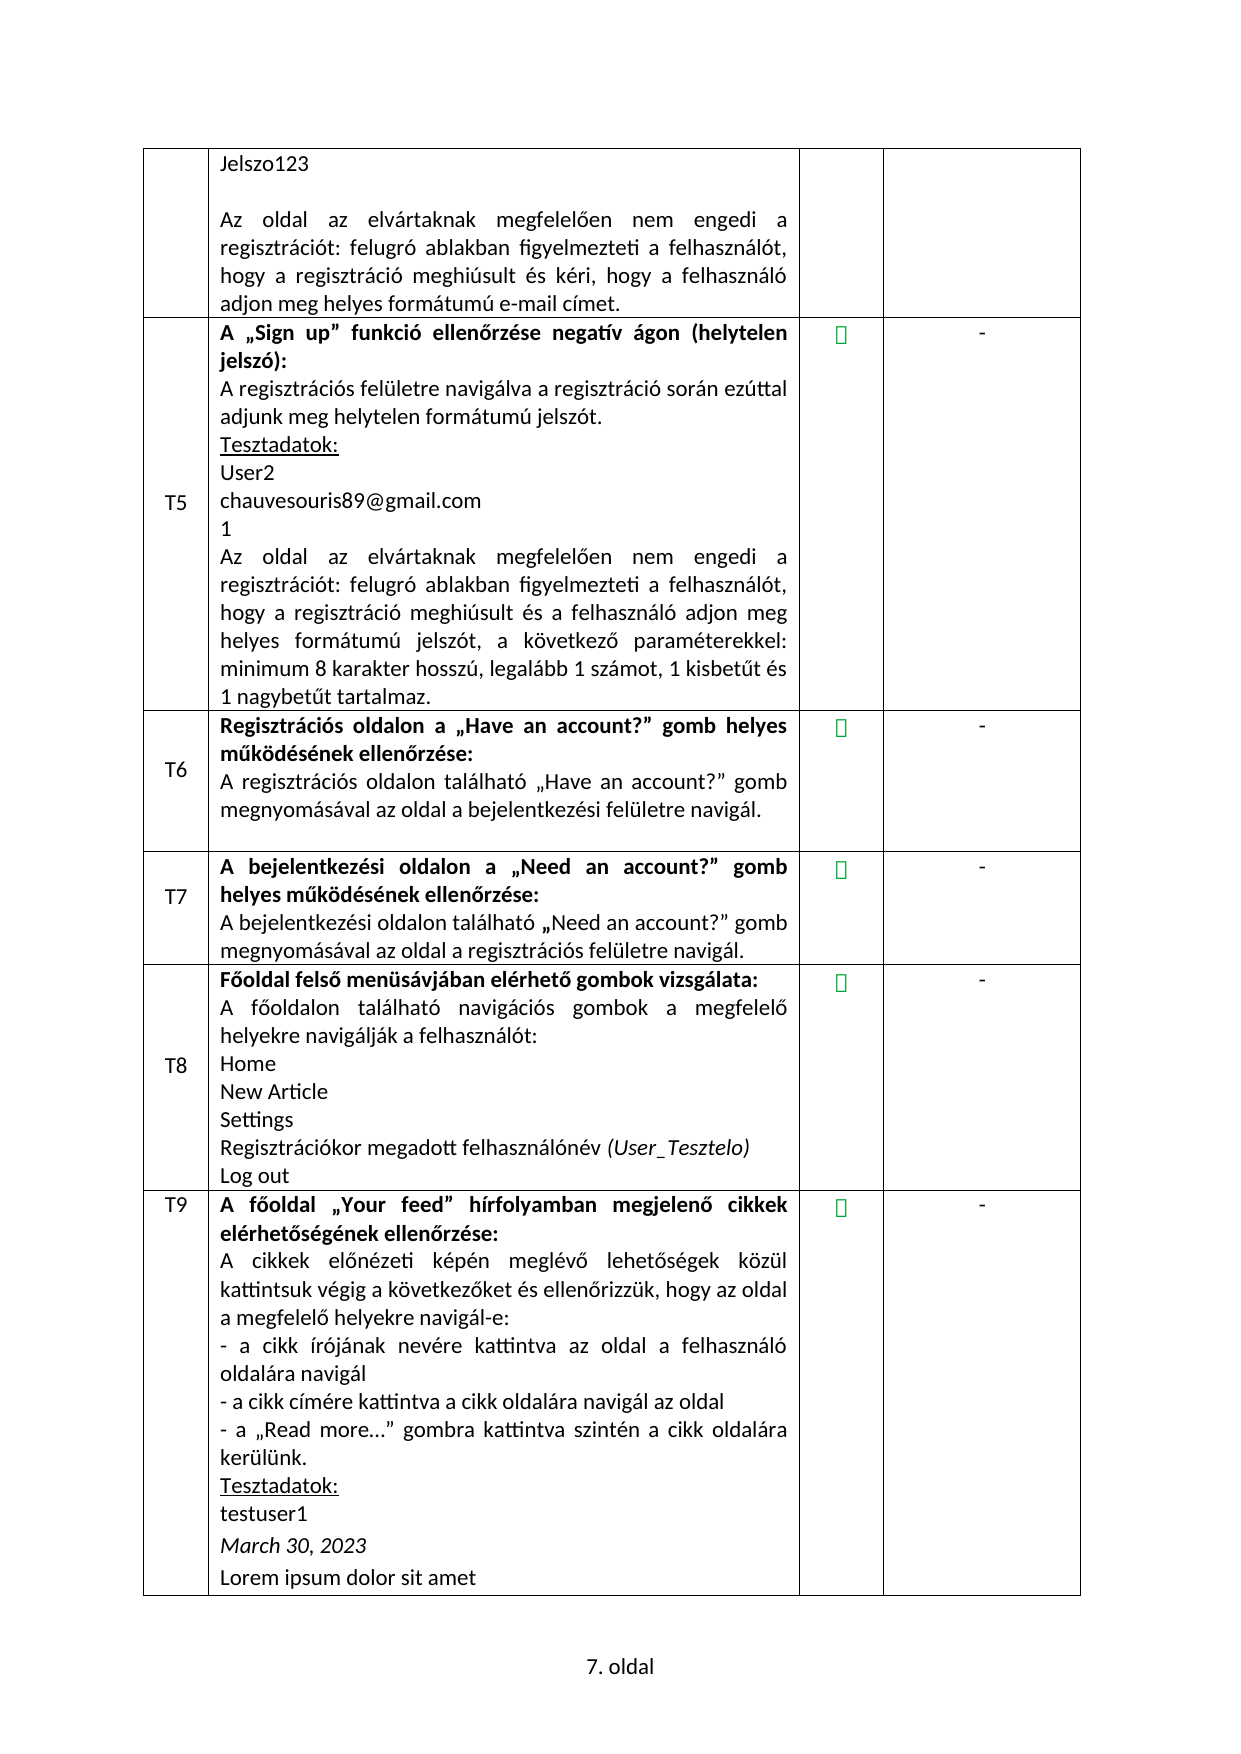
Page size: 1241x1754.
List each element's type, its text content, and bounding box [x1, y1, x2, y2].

table_cell  [800, 852, 883, 964]
table_cell  [800, 149, 883, 317]
table_cell A bejelentkezési oldalon a „Need an account?” gomb helyes működésének ellenőrzése: A bejelentkezési oldalon található „Need an account?” gomb megnyomásával az oldal a regisztrációs felületre navigál. [209, 852, 799, 964]
table_cell Regisztrációs oldalon a „Have an account?” gomb helyes működésének ellenőrzése: A regisztrációs oldalon található „Have an account?” gomb megnyomásával az oldal a bejelentkezési felületre navigál. [209, 711, 799, 851]
table_cell - [884, 965, 1080, 1189]
table_cell  [800, 965, 883, 1189]
table_cell  [800, 318, 883, 710]
table_cell - [884, 318, 1080, 710]
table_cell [209, 1191, 799, 1595]
table_cell  [800, 1191, 883, 1595]
table_cell T4 [144, 149, 208, 317]
table_cell A „Sign up” funkció ellenőrzése negatív ágon (helytelen jelszó): A regisztrációs felületre navigálva a regisztráció során ezúttal adjunk meg helytelen formátumú jelszót. Tesztadatok: User2 chauvesouris89@gmail.com 1 Az oldal az elvártaknak megfelelően nem engedi a regisztrációt: felugró ablakban figyelmezteti a felhasználót, hogy a regisztráció meghiúsult és a felhasználó adjon meg helyes formátumú jelszót, a következő paraméterekkel: minimum 8 karakter hosszú, legalább 1 számot, 1 kisbetűt és 1 nagybetűt tartalmaz. [209, 318, 799, 710]
table_cell T6 [144, 711, 208, 851]
table_cell T5 [144, 318, 208, 710]
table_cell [209, 149, 799, 317]
table_cell Főoldal felső menüsávjában elérhető gombok vizsgálata: A főoldalon található navigációs gombok a megfelelő helyekre navigálják a felhasználót: Home New Article Settings Regisztrációkor megadott felhasználónév (User_Tesztelo) Log out [209, 965, 799, 1189]
table_cell  [800, 711, 883, 851]
table_cell T7 [144, 852, 208, 964]
table_cell - [884, 852, 1080, 964]
table_cell T8 [144, 965, 208, 1189]
table_cell - [884, 1191, 1080, 1595]
table_cell - [884, 149, 1080, 317]
table_cell T9 [144, 1191, 208, 1595]
table_cell - [884, 711, 1080, 851]
